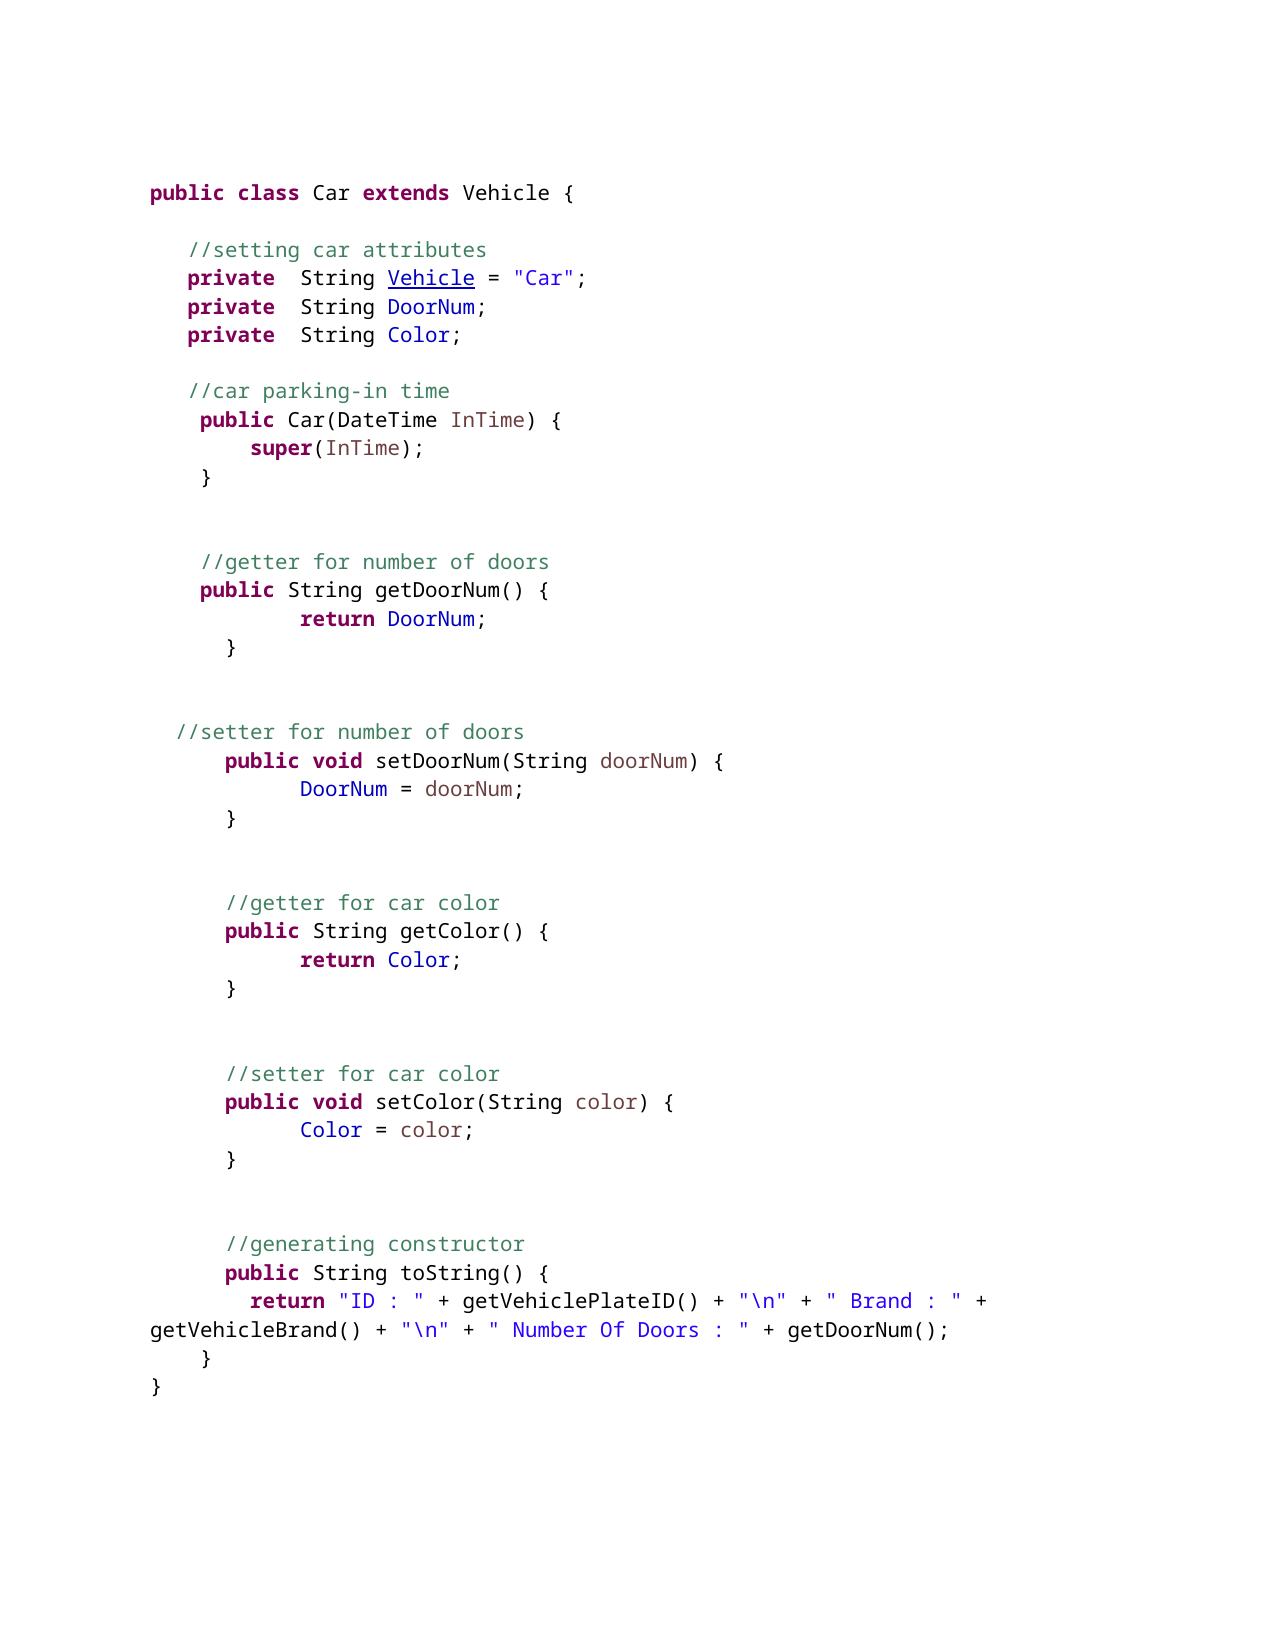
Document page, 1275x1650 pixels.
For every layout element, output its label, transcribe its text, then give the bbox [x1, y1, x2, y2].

text } [150, 973, 1125, 1002]
text //car parking-in time [150, 377, 1125, 405]
text //setting car attributes [150, 235, 1125, 263]
text public String getColor() { [150, 917, 1125, 945]
text private String Color; [150, 320, 1125, 349]
text } [150, 462, 1125, 490]
text private String Vehicle = "Car"; [150, 263, 1125, 292]
text //generating constructor [150, 1229, 1125, 1258]
text public void setColor(String color) { [150, 1087, 1125, 1116]
text private String DoorNum; [150, 292, 1125, 320]
text return DoorNum; [150, 604, 1125, 632]
text Color = color; [150, 1116, 1125, 1144]
text DoorNum = doorNum; [150, 774, 1125, 803]
text public String toString() { [150, 1258, 1125, 1286]
text } [150, 1372, 1125, 1400]
text //getter for car color [150, 888, 1125, 917]
text return Color; [150, 945, 1125, 973]
text } [150, 1343, 1125, 1372]
text //getter for number of doors [150, 547, 1125, 575]
text public String getDoorNum() { [150, 575, 1125, 604]
text } [150, 1144, 1125, 1172]
text //setter for car color [150, 1059, 1125, 1087]
text public void setDoorNum(String doorNum) { [150, 746, 1125, 774]
text } [150, 632, 1125, 661]
text return "ID : " + getVehiclePlateID() + "\n" + " Brand : " + getVehicleBrand() + "\n" + " Number Of Doors : " + getDoorNum(); [150, 1286, 1125, 1343]
text super(InTime); [150, 433, 1125, 462]
text //setter for number of doors [150, 717, 1125, 746]
text } [150, 803, 1125, 831]
text public class Car extends Vehicle { [150, 178, 1125, 207]
text public Car(DateTime InTime) { [150, 405, 1125, 433]
